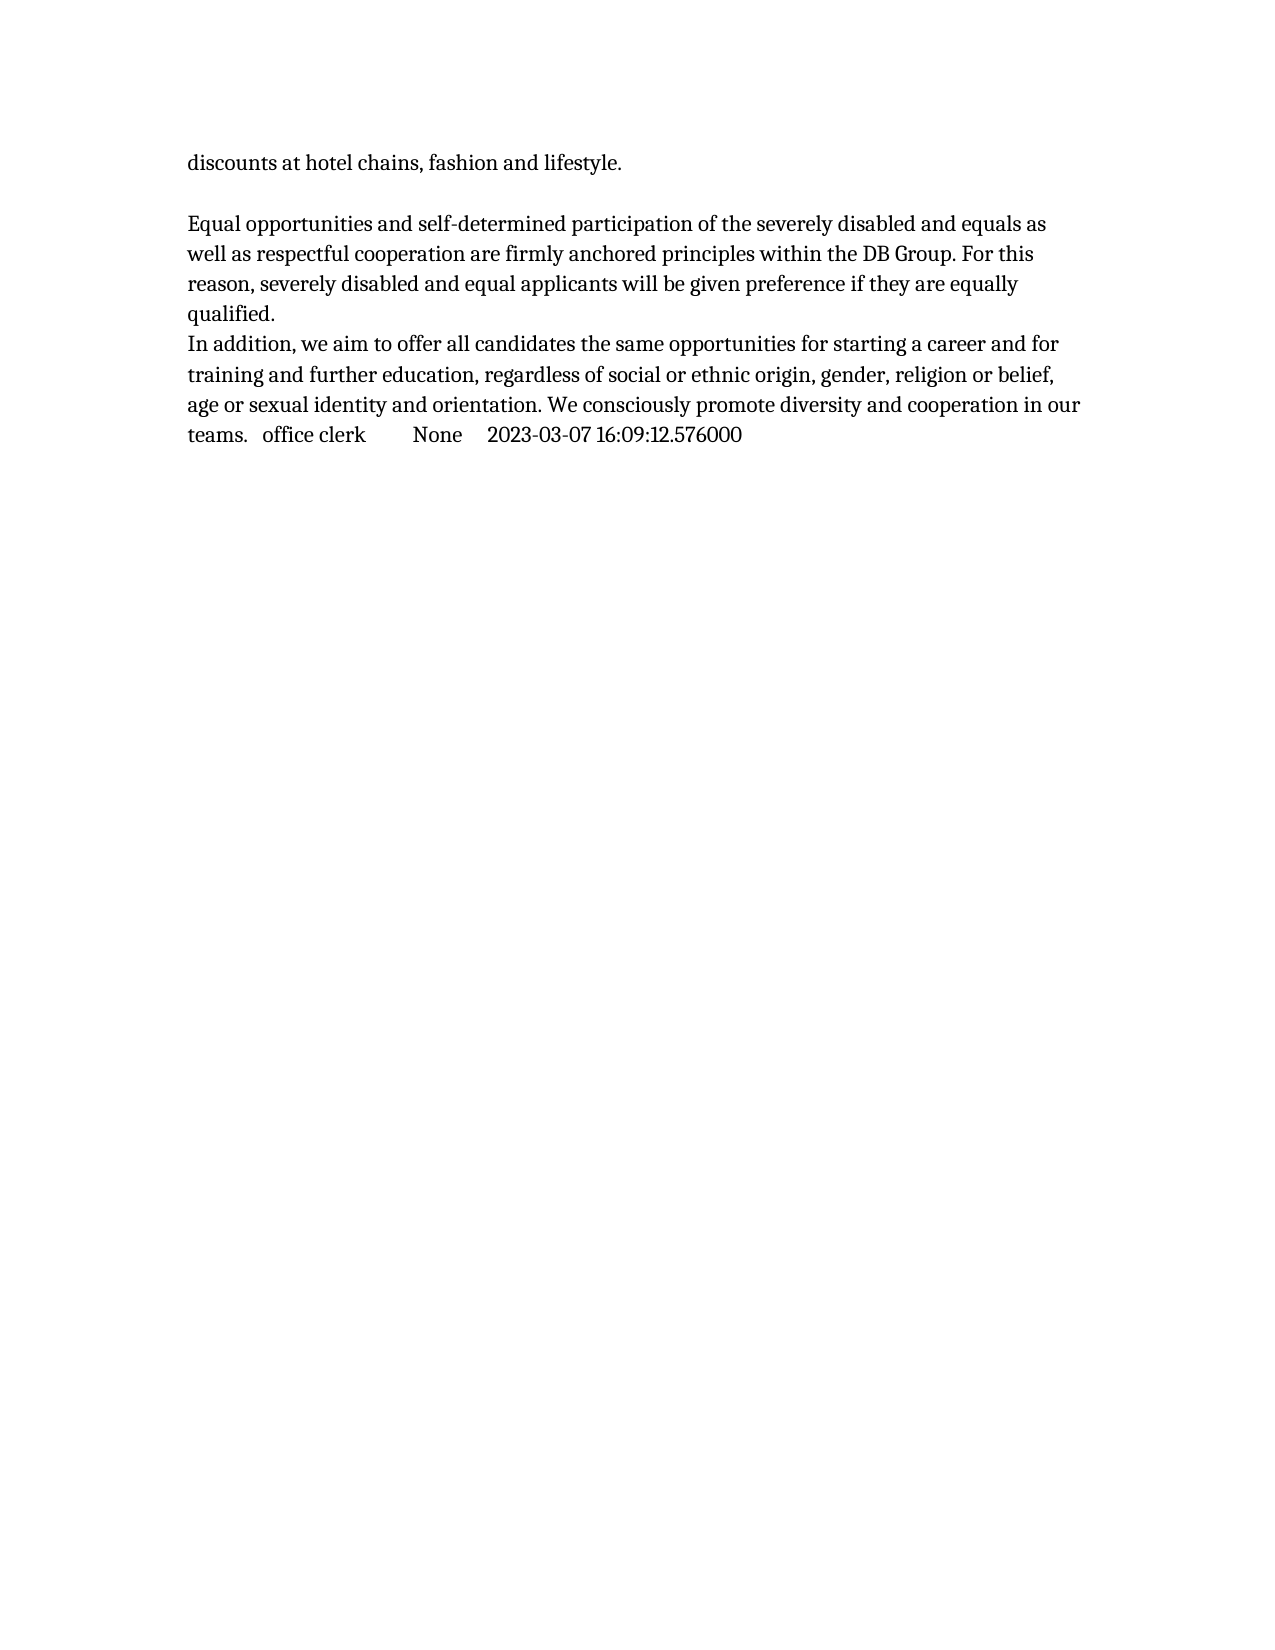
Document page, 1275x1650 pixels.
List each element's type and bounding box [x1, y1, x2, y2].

text [187, 150, 1087, 478]
